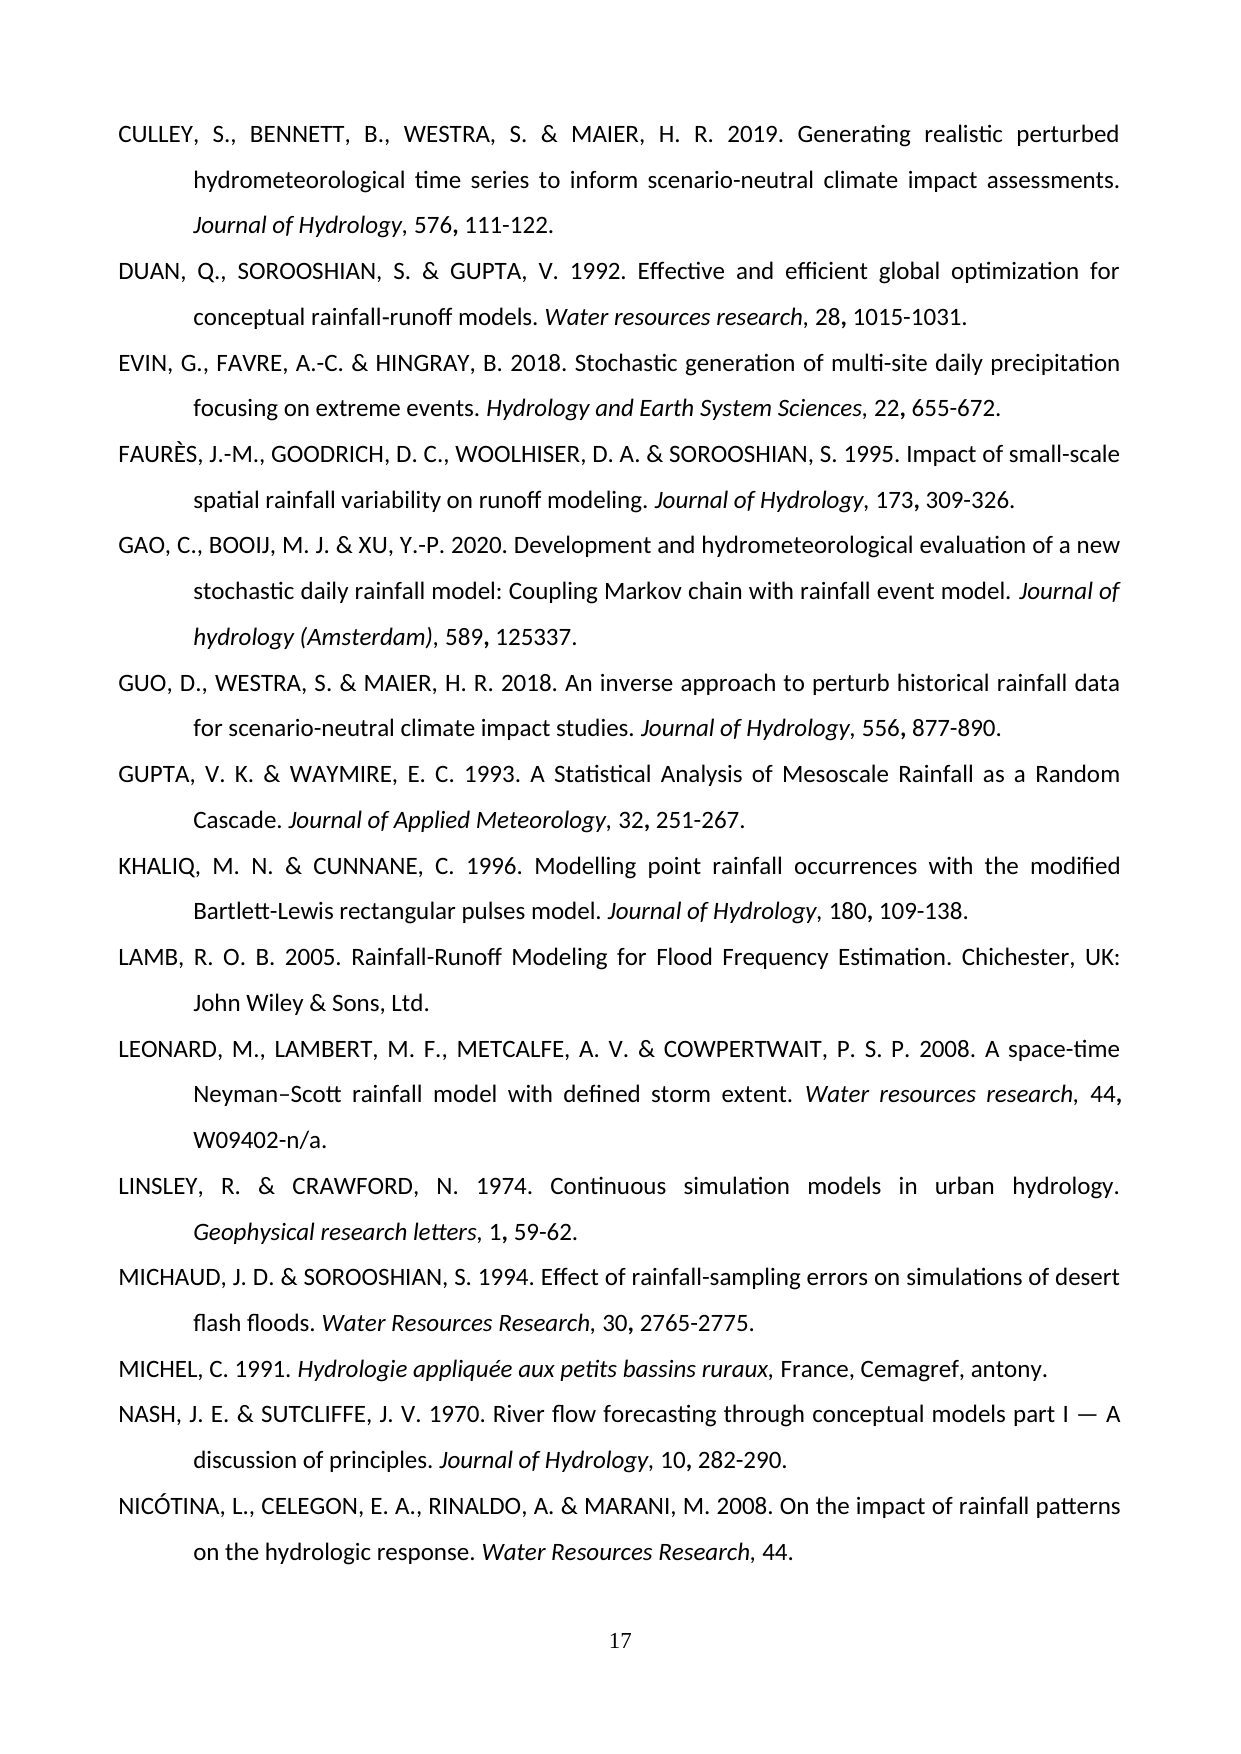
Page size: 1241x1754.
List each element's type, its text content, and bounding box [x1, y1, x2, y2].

text LAMB, R. O. B. 2005. Rainfall-Runoff Modeling for Flood Frequency Estimation. Chichester, UK: John Wiley & Sons, Ltd. [118, 941, 1122, 1017]
text GUPTA, V. K. & WAYMIRE, E. C. 1993. A Statistical Analysis of Mesoscale Rainfall as a Random Cascade. Journal of Applied Meteorology, 32, 251-267. [118, 758, 1122, 834]
text LEONARD, M., LAMBERT, M. F., METCALFE, A. V. & COWPERTWAIT, P. S. P. 2008. A space-time Neyman–Scott rainfall model with defined storm extent. Water resources research, 44, W09402-n/a. [118, 1033, 1122, 1155]
text GUO, D., WESTRA, S. & MAIER, H. R. 2018. An inverse approach to perturb historical rainfall data for scenario-neutral climate impact studies. Journal of Hydrology, 556, 877-890. [118, 667, 1122, 743]
text KHALIQ, M. N. & CUNNANE, C. 1996. Modelling point rainfall occurrences with the modified Bartlett-Lewis rectangular pulses model. Journal of Hydrology, 180, 109-138. [118, 850, 1122, 926]
text NASH, J. E. & SUTCLIFFE, J. V. 1970. River flow forecasting through conceptual models part I — A discussion of principles. Journal of Hydrology, 10, 282-290. [118, 1398, 1122, 1475]
text GAO, C., BOOIJ, M. J. & XU, Y.-P. 2020. Development and hydrometeorological evaluation of a new stochastic daily rainfall model: Coupling Markov chain with rainfall event model. Journal of hydrology (Amsterdam), 589, 125337. [118, 530, 1122, 652]
text LINSLEY, R. & CRAWFORD, N. 1974. Continuous simulation models in urban hydrology. Geophysical research letters, 1, 59-62. [118, 1170, 1122, 1246]
text MICHAUD, J. D. & SOROOSHIAN, S. 1994. Effect of rainfall-sampling errors on simulations of desert flash floods. Water Resources Research, 30, 2765-2775. [118, 1261, 1122, 1338]
text NICÓTINA, L., CELEGON, E. A., RINALDO, A. & MARANI, M. 2008. On the impact of rainfall patterns on the hydrologic response. Water Resources Research, 44. [118, 1490, 1122, 1566]
text MICHEL, C. 1991. Hydrologie appliquée aux petits bassins ruraux, France, Cemagref, antony. [118, 1353, 1122, 1383]
